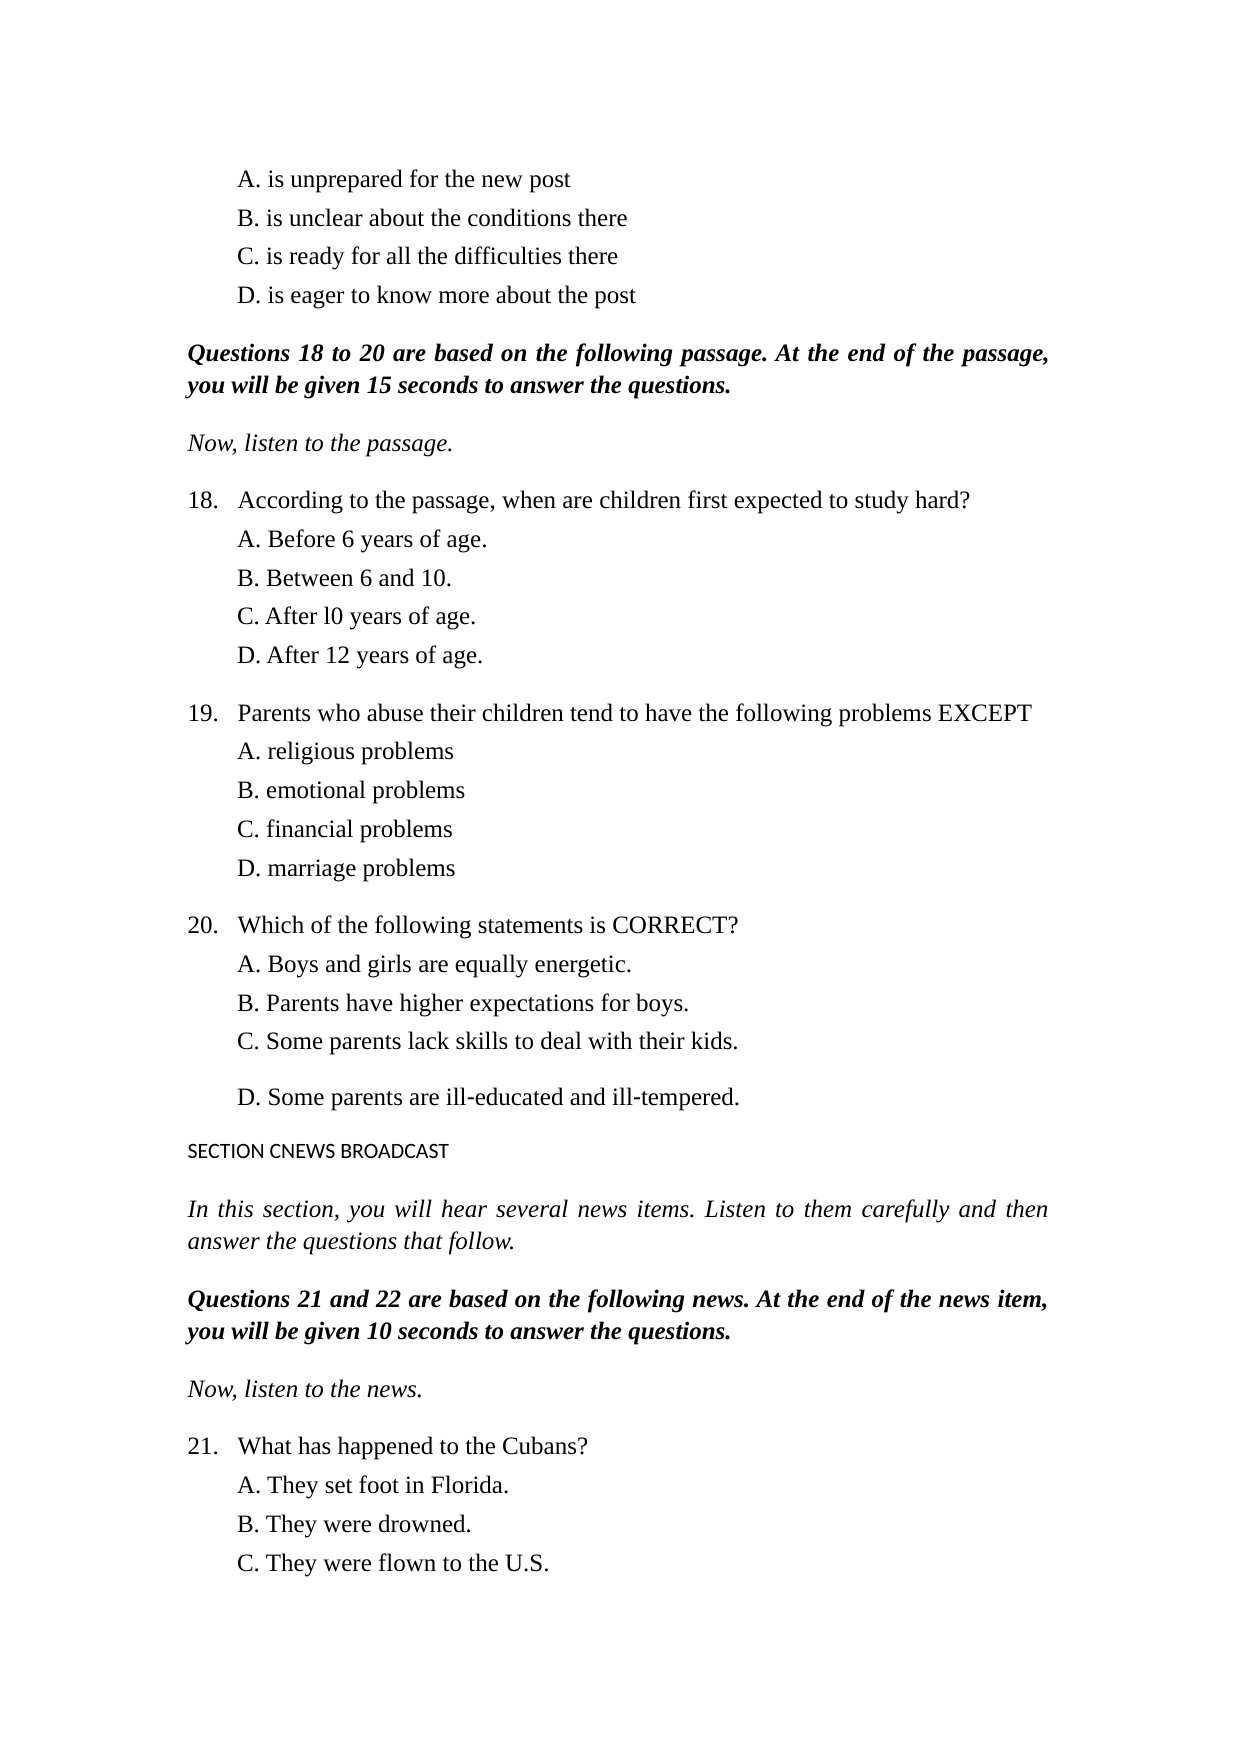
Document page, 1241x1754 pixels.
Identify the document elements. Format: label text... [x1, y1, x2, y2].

text Now, listen to the news. [187, 1372, 1053, 1404]
text C. They were flown to the [237, 1546, 1053, 1578]
text SECTION CNEWS BROADCAST [187, 1134, 1053, 1167]
text Questions 21 and 22 are based on the following news. At the end of the news item, you will be given 10 seconds to answer the questions. [187, 1282, 1053, 1347]
text B. They were drowned. [237, 1507, 1053, 1539]
text B. emotional problems [237, 773, 1053, 806]
text A. religious problems [237, 734, 1053, 767]
text C. financial problems [237, 812, 1053, 844]
text D. Some parents are ill-educated and ill-tempered. [237, 1063, 1053, 1128]
text 19. Parents who abuse their children tend to have the following problems EXCEPT [187, 696, 1053, 728]
text A. Before 6 years of age. [237, 522, 1053, 554]
text B. Between 6 and 10. [237, 561, 1053, 593]
text C. After l0 years of age. [237, 599, 1053, 632]
text In this section, you will hear several news items. Listen to them carefully and then answer the questions that follow. [187, 1192, 1053, 1257]
text 20. Which of the following statements is CORRECT? [187, 908, 1053, 941]
text Now, listen to the passage. [187, 426, 1053, 458]
text Questions 18 to 20 are based on the following passage. At the end of the passage, you will be given 15 seconds to answer the questions. [187, 336, 1053, 401]
text C. Some parents lack skills to deal with their kids. [237, 1024, 1053, 1057]
text 21. What has happened to the Cubans? [187, 1429, 1053, 1462]
text A. Boys and girls are equally energetic. [237, 947, 1053, 979]
text A. is unprepared for the new post [237, 162, 1053, 194]
text A. They set foot in . [237, 1468, 1053, 1501]
text D. is eager to know more about the post [237, 278, 1053, 311]
text B. Parents have higher expectations for boys. [237, 986, 1053, 1018]
text 18. According to the passage, when are children first expected to study hard? [187, 483, 1053, 516]
text D. After 12 years of age. [237, 638, 1053, 671]
text D. marriage problems [237, 851, 1053, 883]
text C. is ready for all the difficulties there [237, 239, 1053, 272]
text B. is unclear about the conditions there [237, 201, 1053, 233]
